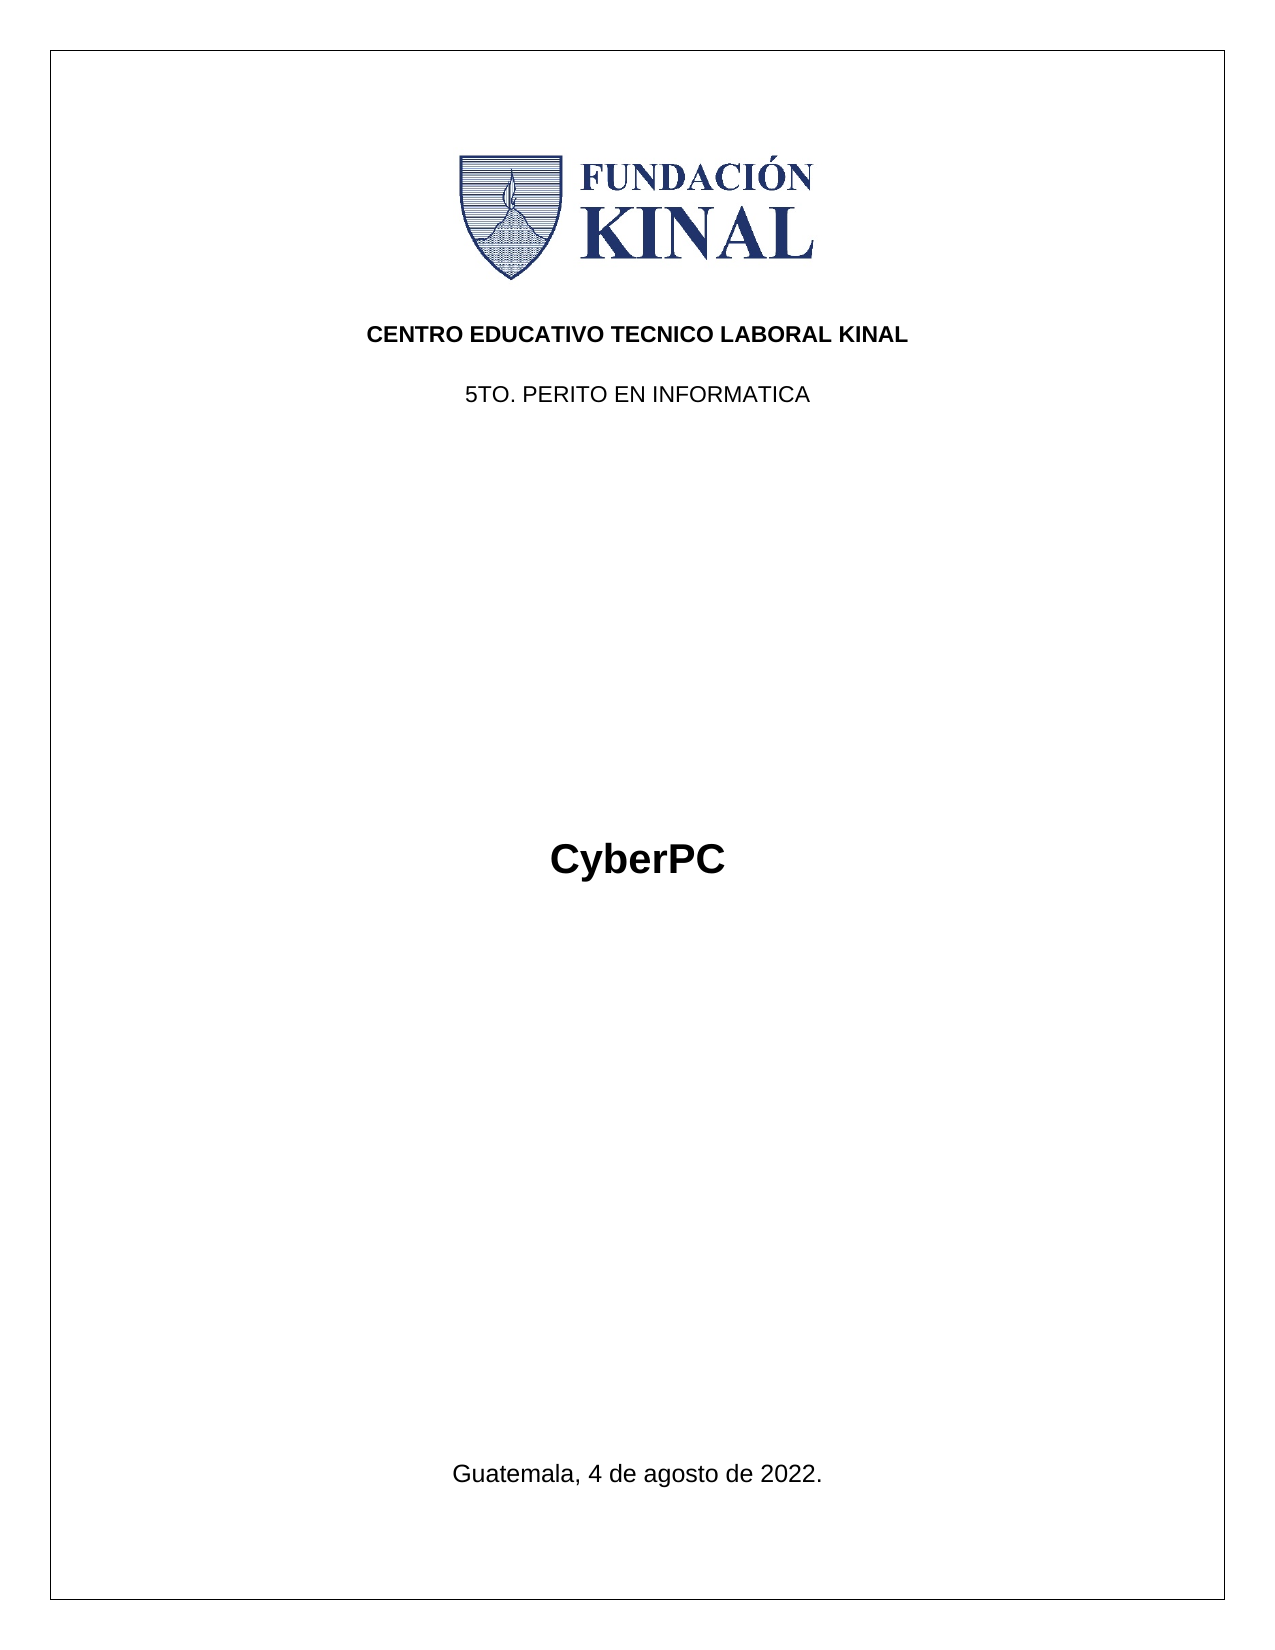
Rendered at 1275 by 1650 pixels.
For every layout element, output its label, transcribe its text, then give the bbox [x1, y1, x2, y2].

text Guatemala, 4 de agosto de 2022. [177, 1458, 1098, 1487]
picture [453, 147, 822, 287]
text CyberPC [177, 834, 1098, 882]
text CENTRO EDUCATIVO TECNICO LABORAL KINAL [177, 321, 1098, 347]
text 5TO. PERITO EN INFORMATICA [177, 381, 1098, 408]
